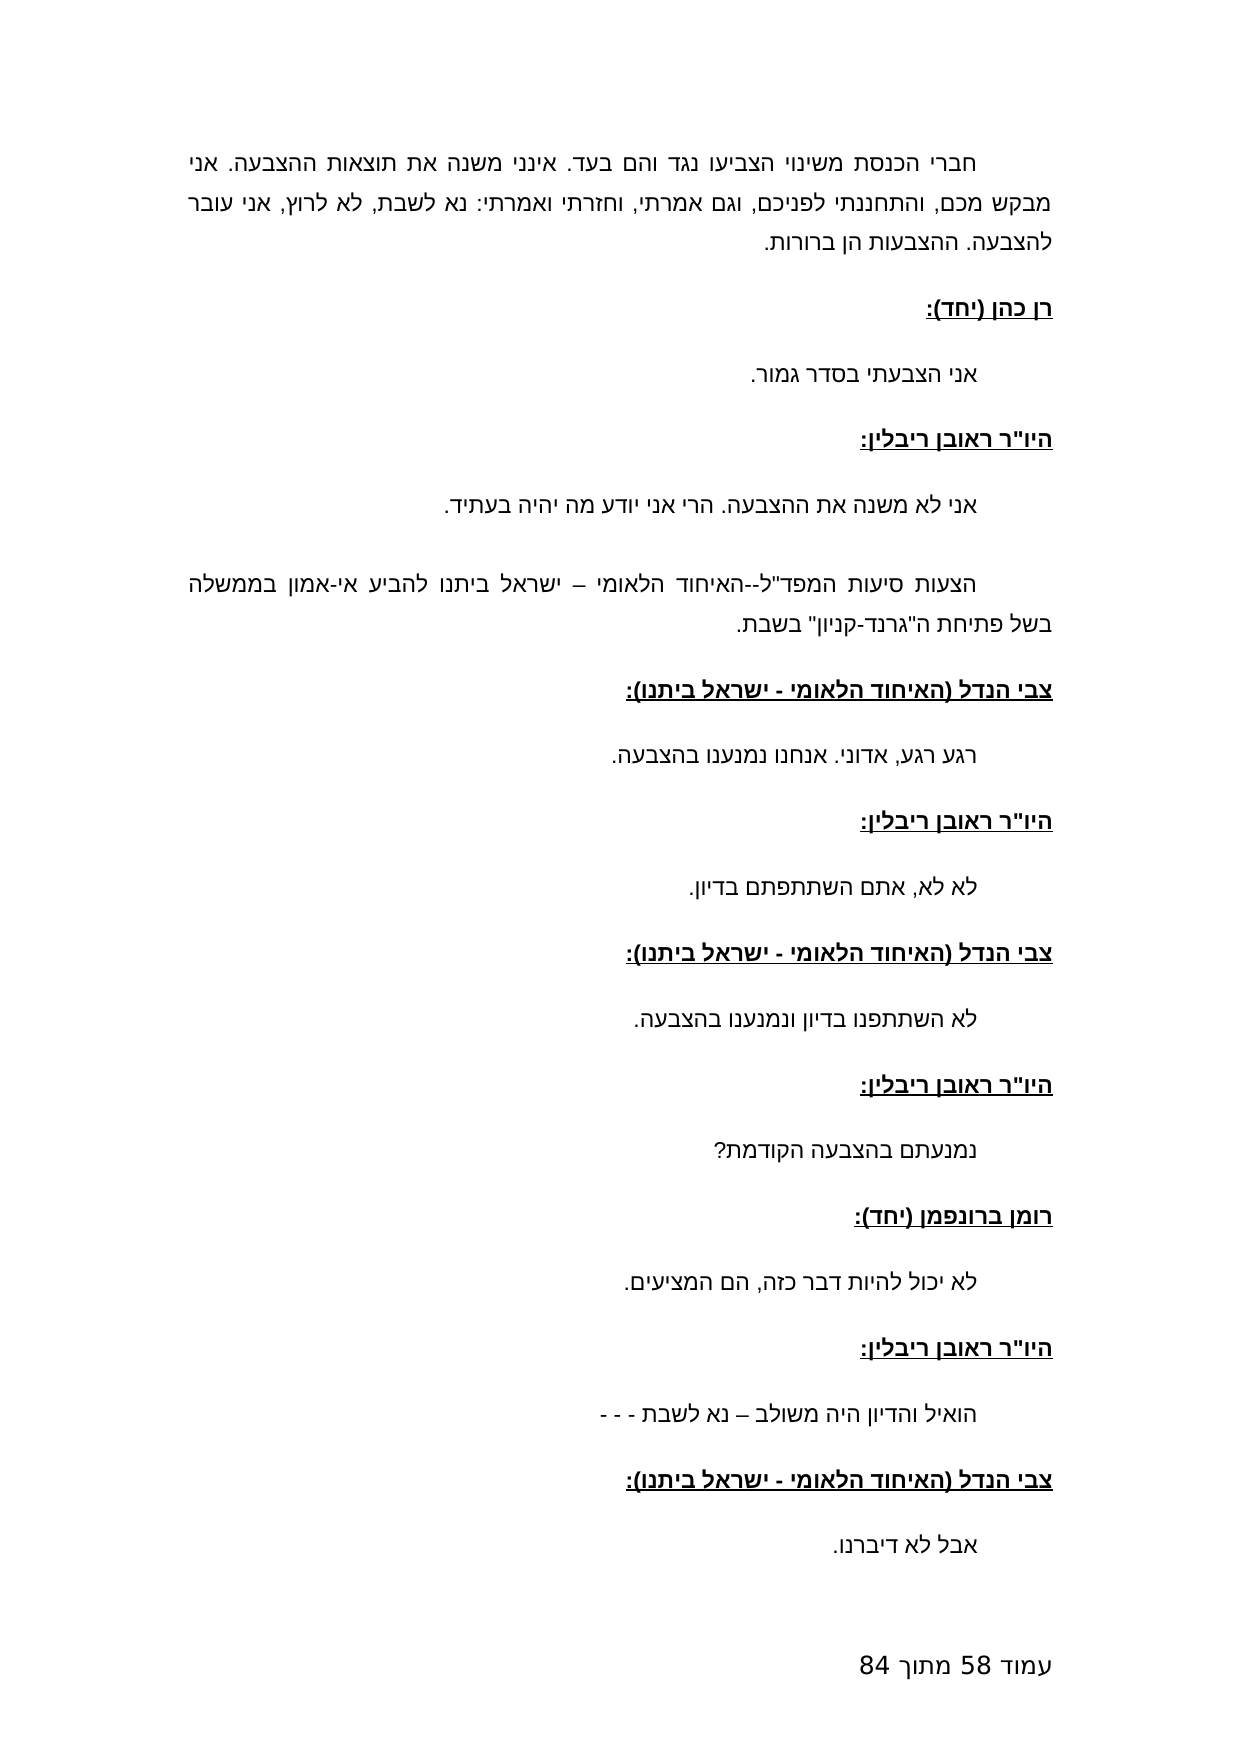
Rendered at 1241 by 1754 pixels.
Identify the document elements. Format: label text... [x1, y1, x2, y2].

text צבי הנדל (האיחוד הלאומי - ישראל ביתנו): [187, 677, 1053, 703]
text הואיל והדיון היה משולב – נא לשבת - - - [187, 1401, 1053, 1427]
text אבל לא דיברנו. [187, 1532, 1053, 1559]
text לא השתתפנו בדיון ונמנענו בהצבעה. [187, 1006, 1053, 1032]
text לא יכול להיות דבר כזה, הם המציעים. [187, 1269, 1053, 1295]
text היו"ר ראובן ריבלין: [187, 782, 1053, 834]
text צבי הנדל (האיחוד הלאומי - ישראל ביתנו): [187, 1440, 1053, 1493]
text רומן ברונפמן (יחד): [187, 1177, 1053, 1229]
text חברי הכנסת משינוי הצביעו נגד והם בעד. אינני משנה את תוצאות ההצבעה. אני מבקש מכם, והתחננתי לפניכם, וגם אמרתי, וחזרתי ואמרתי: נא לשבת, לא לרוץ, אני עובר להצבעה. ההצבעות הן ברורות. [187, 150, 1053, 255]
text לא לא, אתם השתתפתם בדיון. [187, 874, 1053, 900]
text היו"ר ראובן ריבלין: [187, 400, 1053, 453]
text רן כהן (יחד): [187, 268, 1053, 321]
text הצעות סיעות המפד"ל--האיחוד הלאומי – ישראל ביתנו להביע אי-אמון בממשלה בשל פתיחת ה"גרנד-קניון" בשבת. [187, 571, 1053, 637]
text היו"ר ראובן ריבלין: [187, 1308, 1053, 1361]
text נמנעתם בהצבעה הקודמת? [187, 1137, 1053, 1164]
text רגע רגע, אדוני. אנחנו נמנענו בהצבעה. [187, 742, 1053, 769]
text אני הצבעתי בסדר גמור. [187, 361, 1053, 387]
text אני לא משנה את ההצבעה. הרי אני יודע מה יהיה בעתיד. [187, 492, 1053, 519]
text היו"ר ראובן ריבלין: [187, 1045, 1053, 1098]
text צבי הנדל (האיחוד הלאומי - ישראל ביתנו): [187, 913, 1053, 966]
